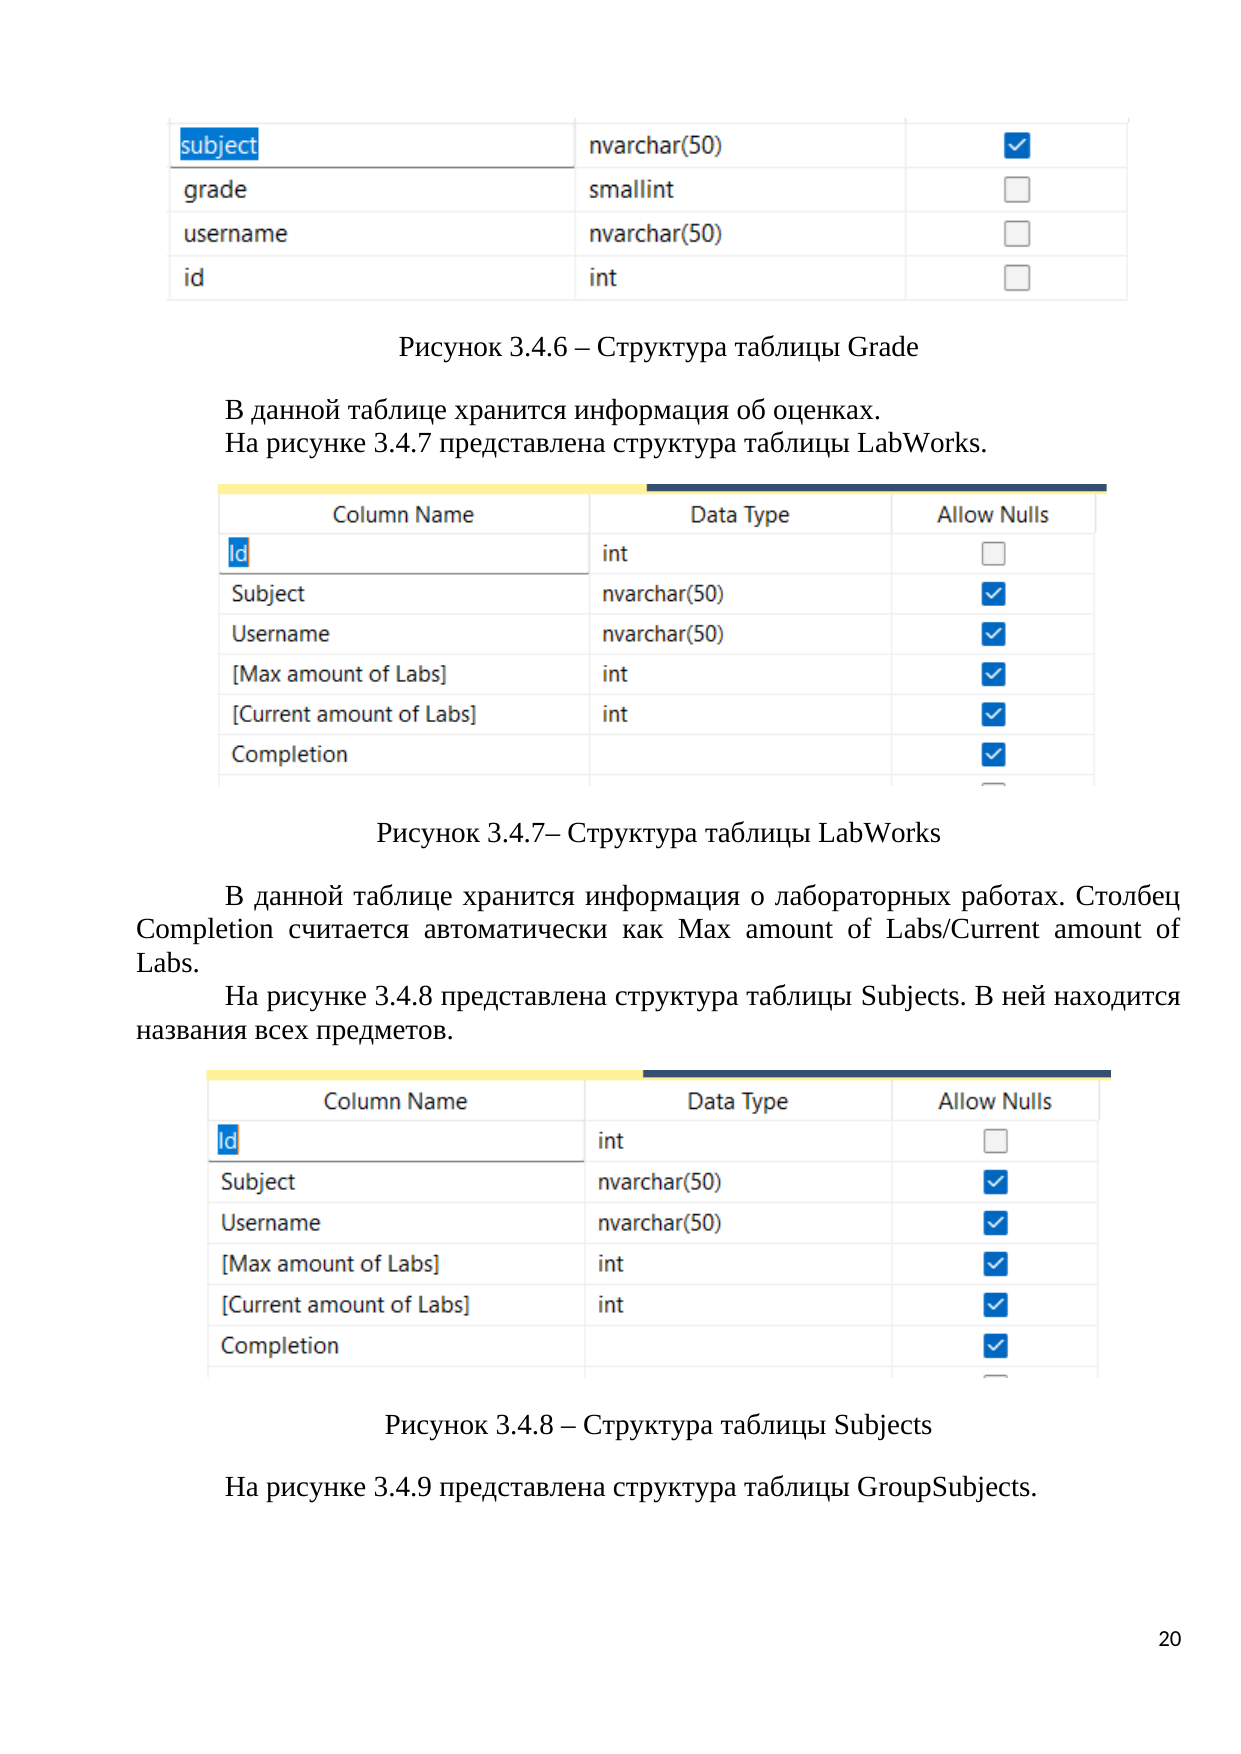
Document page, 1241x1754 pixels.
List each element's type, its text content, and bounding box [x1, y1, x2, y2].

picture [166, 118, 1151, 301]
text На рисунке 3.4.9 представлена структура таблицы GroupSubjects. [136, 1469, 1181, 1503]
text В данной таблице хранится информация о лабораторных работах. Столбец Completion считается автоматически как Max amount of Labs/Current amount of Labs. [136, 878, 1181, 978]
text На рисунке 3.4.8 представлена структура таблицы Subjects. В ней находится названия всех предметов. [136, 978, 1181, 1046]
text В данной таблице хранится информация об оценках. [136, 392, 1181, 426]
picture [206, 1070, 1111, 1378]
text Рисунок 3.4.6 – Структура таблицы Grade [136, 329, 1181, 363]
text Рисунок 3.4.7– Структура таблицы LabWorks [136, 815, 1181, 849]
text Рисунок 3.4.8 – Структура таблицы Subjects [136, 1407, 1181, 1440]
picture [217, 484, 1107, 786]
text На рисунке 3.4.7 представлена структура таблицы LabWorks. [136, 426, 1181, 459]
